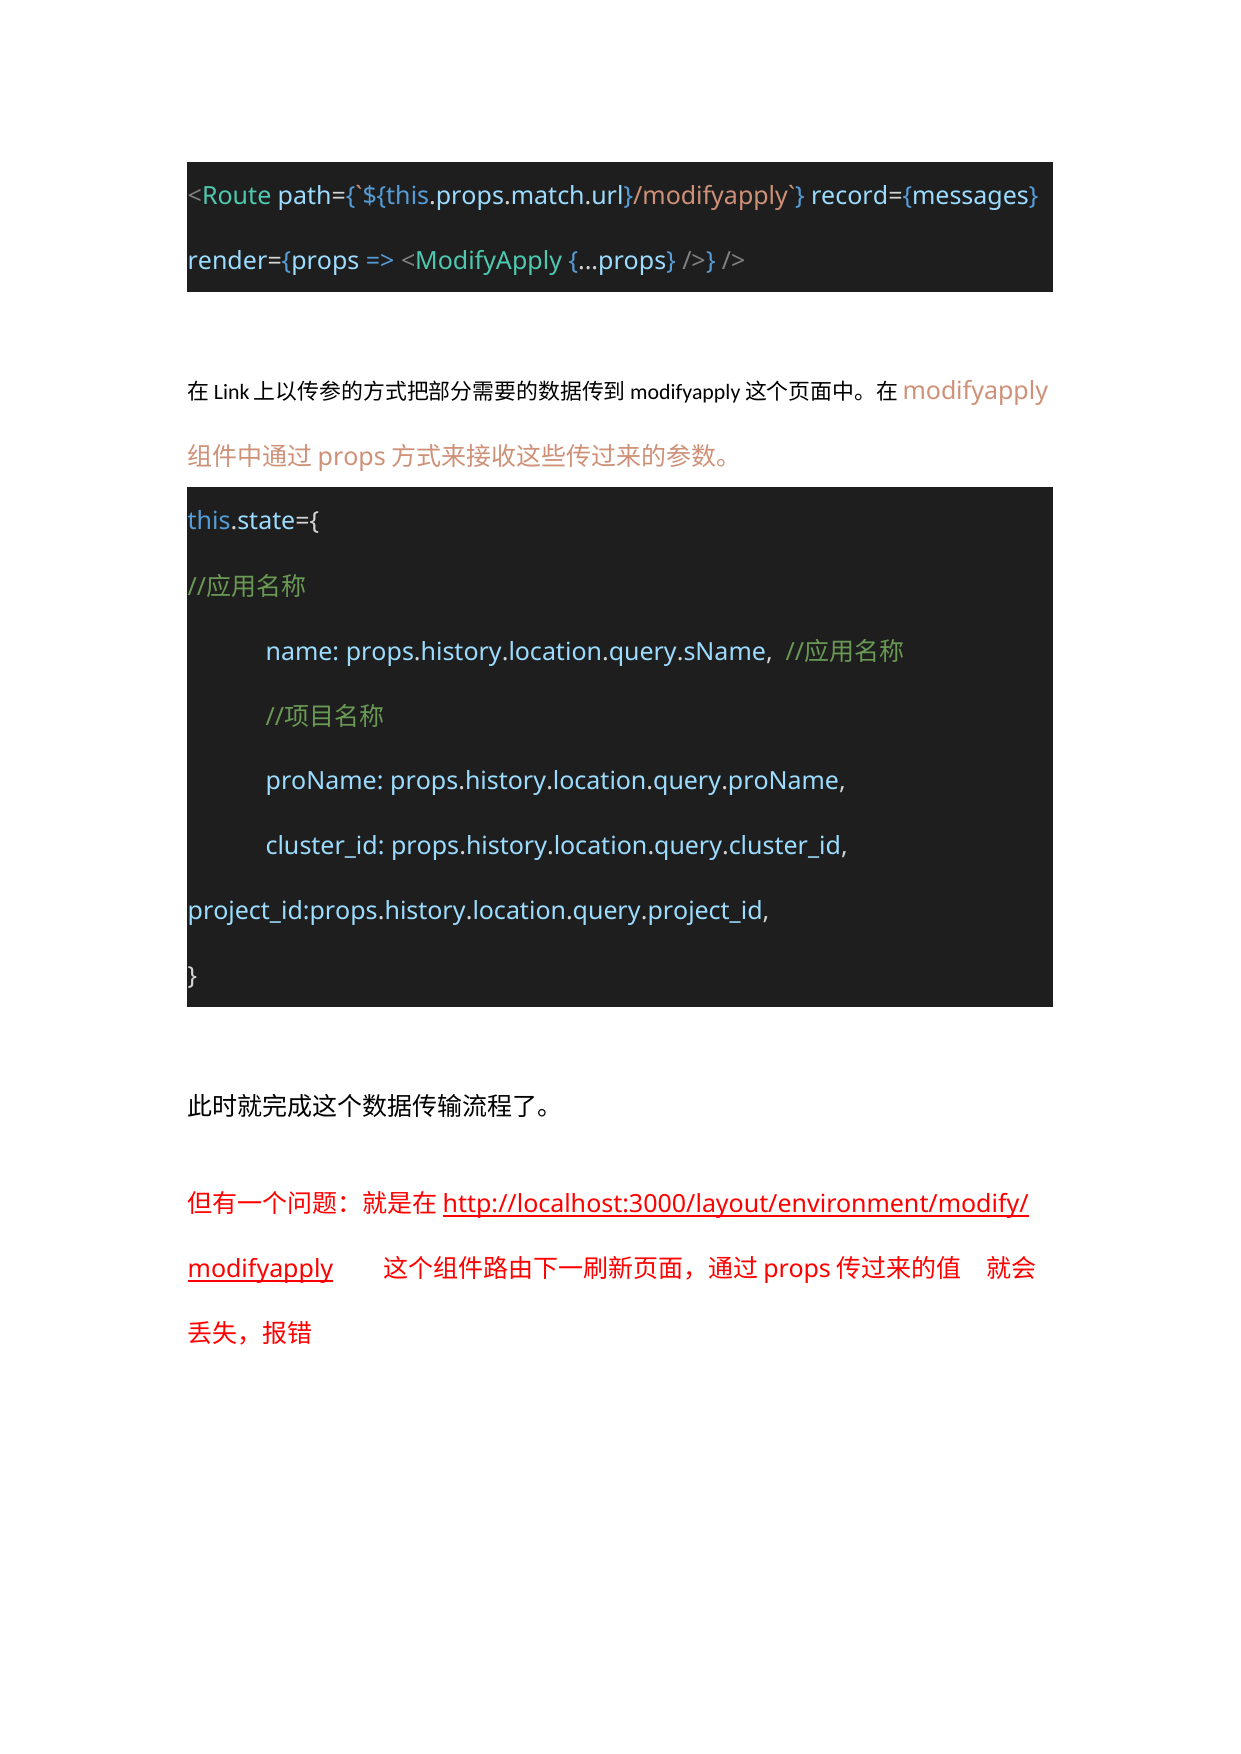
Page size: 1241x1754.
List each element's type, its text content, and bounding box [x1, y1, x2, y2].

text //项目名称 [187, 682, 1053, 747]
text name: props.history.location.query.sName, //应用名称 [187, 617, 1053, 682]
text project_id:props.history.location.query.project_id, [187, 877, 1053, 942]
text 在Link上以传参的方式把部分需要的数据传到modifyapply这个页面中。在modifyapply 组件中通过props方式来接收这些传过来的参数。 [187, 357, 1053, 487]
text this.state={ [187, 487, 1053, 552]
text //应用名称 [187, 552, 1053, 617]
text 但有一个问题：就是在http://localhost:3000/layout/environment/modify/modifyapply 这个组件路由下一刷新页面，通过props传过来的值 就会丢失，报错 [187, 1169, 1053, 1364]
text proName: props.history.location.query.proName, [187, 747, 1053, 812]
text <Route path={`${this.props.match.url}/modifyapply`} record={messages} render={props => <ModifyApply {...props} />} /> [187, 162, 1053, 292]
text } [187, 942, 1053, 1007]
text cluster_id: props.history.location.query.cluster_id, [187, 812, 1053, 877]
text 此时就完成这个数据传输流程了。 [187, 1072, 1053, 1137]
